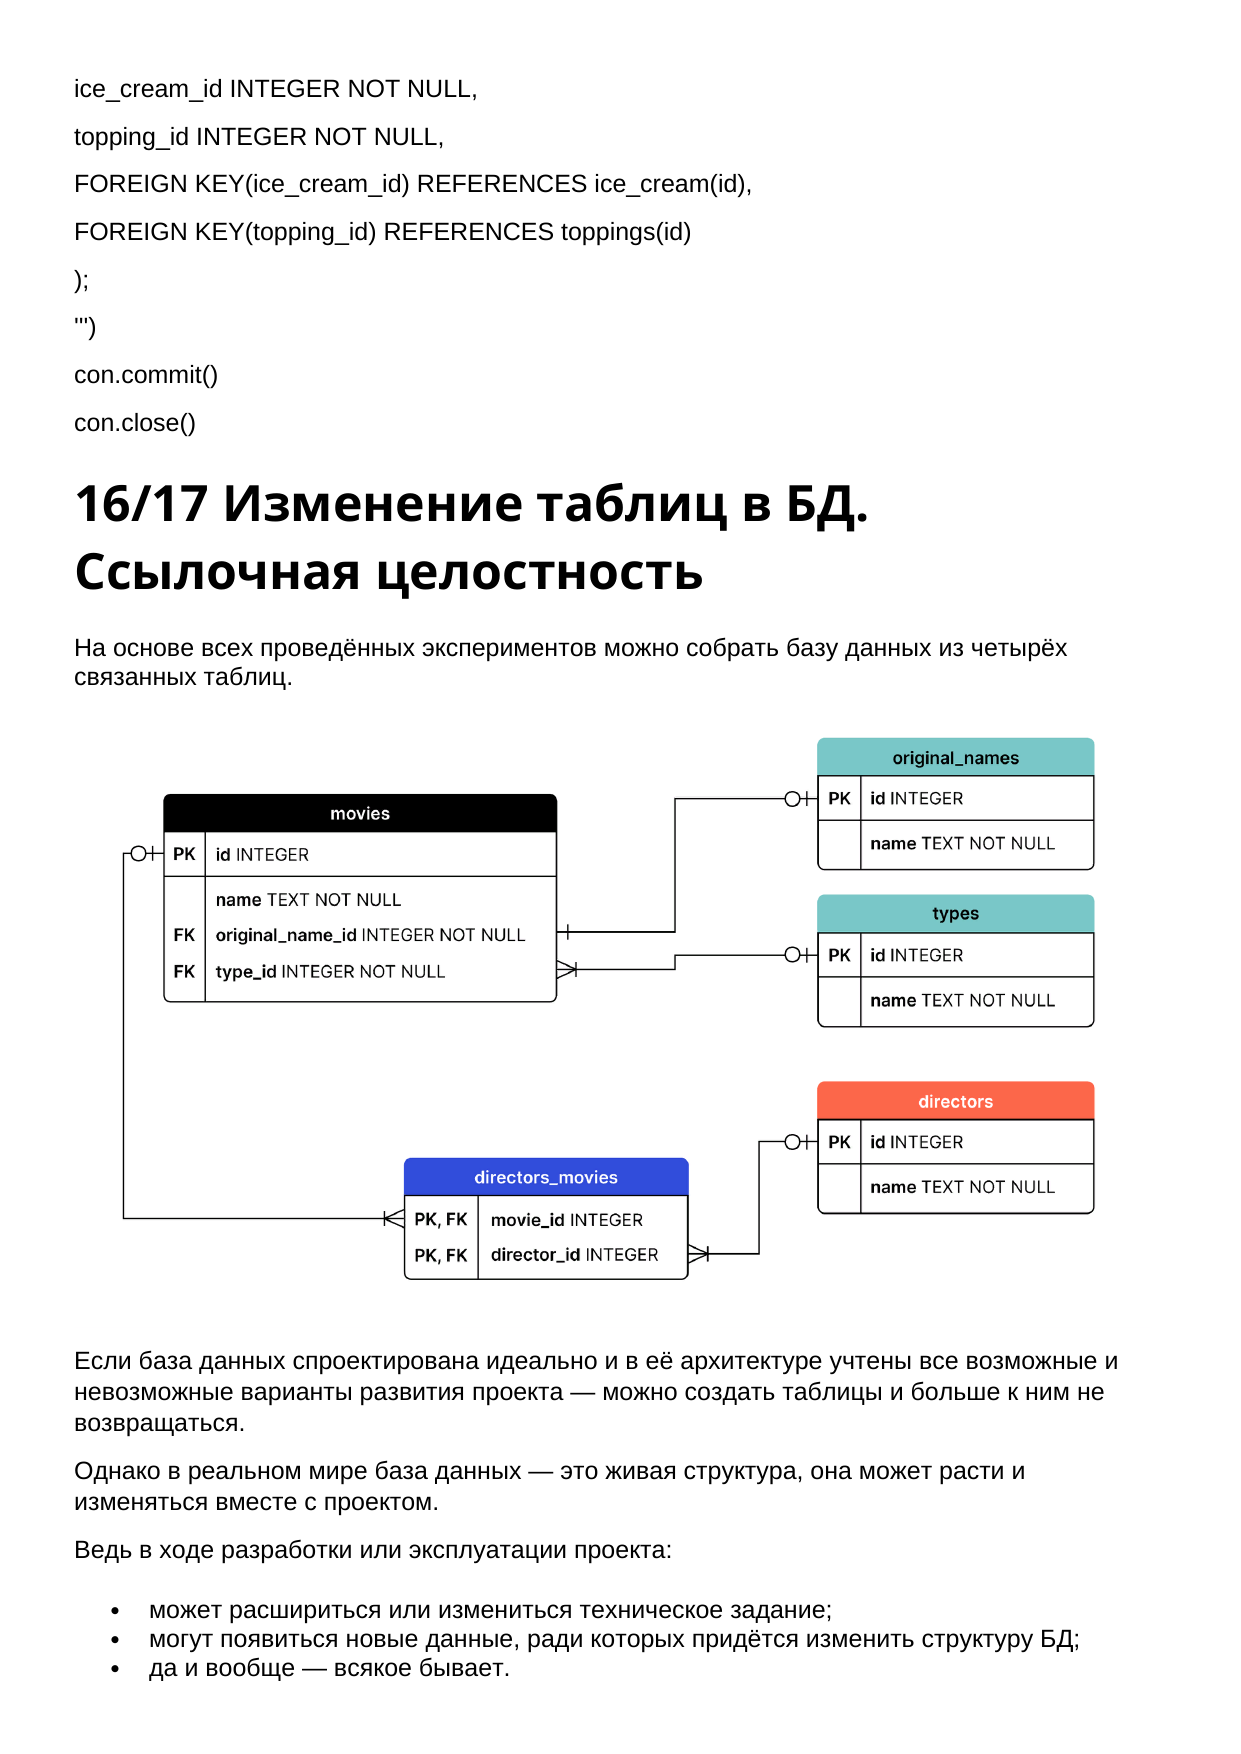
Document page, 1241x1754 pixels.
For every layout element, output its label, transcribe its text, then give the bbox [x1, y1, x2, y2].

text На основе всех проведённых экспериментов можно собрать базу данных из четырёх связанных таблиц. [74, 633, 1152, 691]
text FOREIGN KEY(topping_id) REFERENCES toppings(id) [74, 217, 1152, 246]
text con.commit() [74, 360, 1152, 389]
text ice_cream_id INTEGER NOT NULL, [74, 74, 1152, 103]
text ); [74, 265, 1152, 293]
list могут появиться новые данные, ради которых придётся изменить структуру БД; [111, 1624, 1152, 1652]
picture [73, 691, 1152, 1328]
text con.close() [74, 408, 1152, 437]
list да и вообще — всякое бывает. [111, 1652, 1152, 1681]
text topping_id INTEGER NOT NULL, [74, 122, 1152, 150]
text Ведь в ходе разработки или эксплуатации проекта: [74, 1535, 1152, 1563]
text FOREIGN KEY(ice_cream_id) REFERENCES ice_cream(id), [74, 169, 1152, 198]
text 16/17 Изменение таблиц в БД. Ссылочная целостность [74, 468, 1152, 604]
list может расшириться или измениться техническое задание; [111, 1595, 1152, 1624]
text Если база данных спроектирована идеально и в её архитектуре учтены все возможные и невозможные варианты развития проекта — можно создать таблицы и больше к ним не возвращаться. [74, 1346, 1152, 1437]
text ''') [74, 312, 1152, 341]
text Однако в реальном мире база данных — это живая структура, она может расти и изменяться вместе с проектом. [74, 1456, 1152, 1516]
